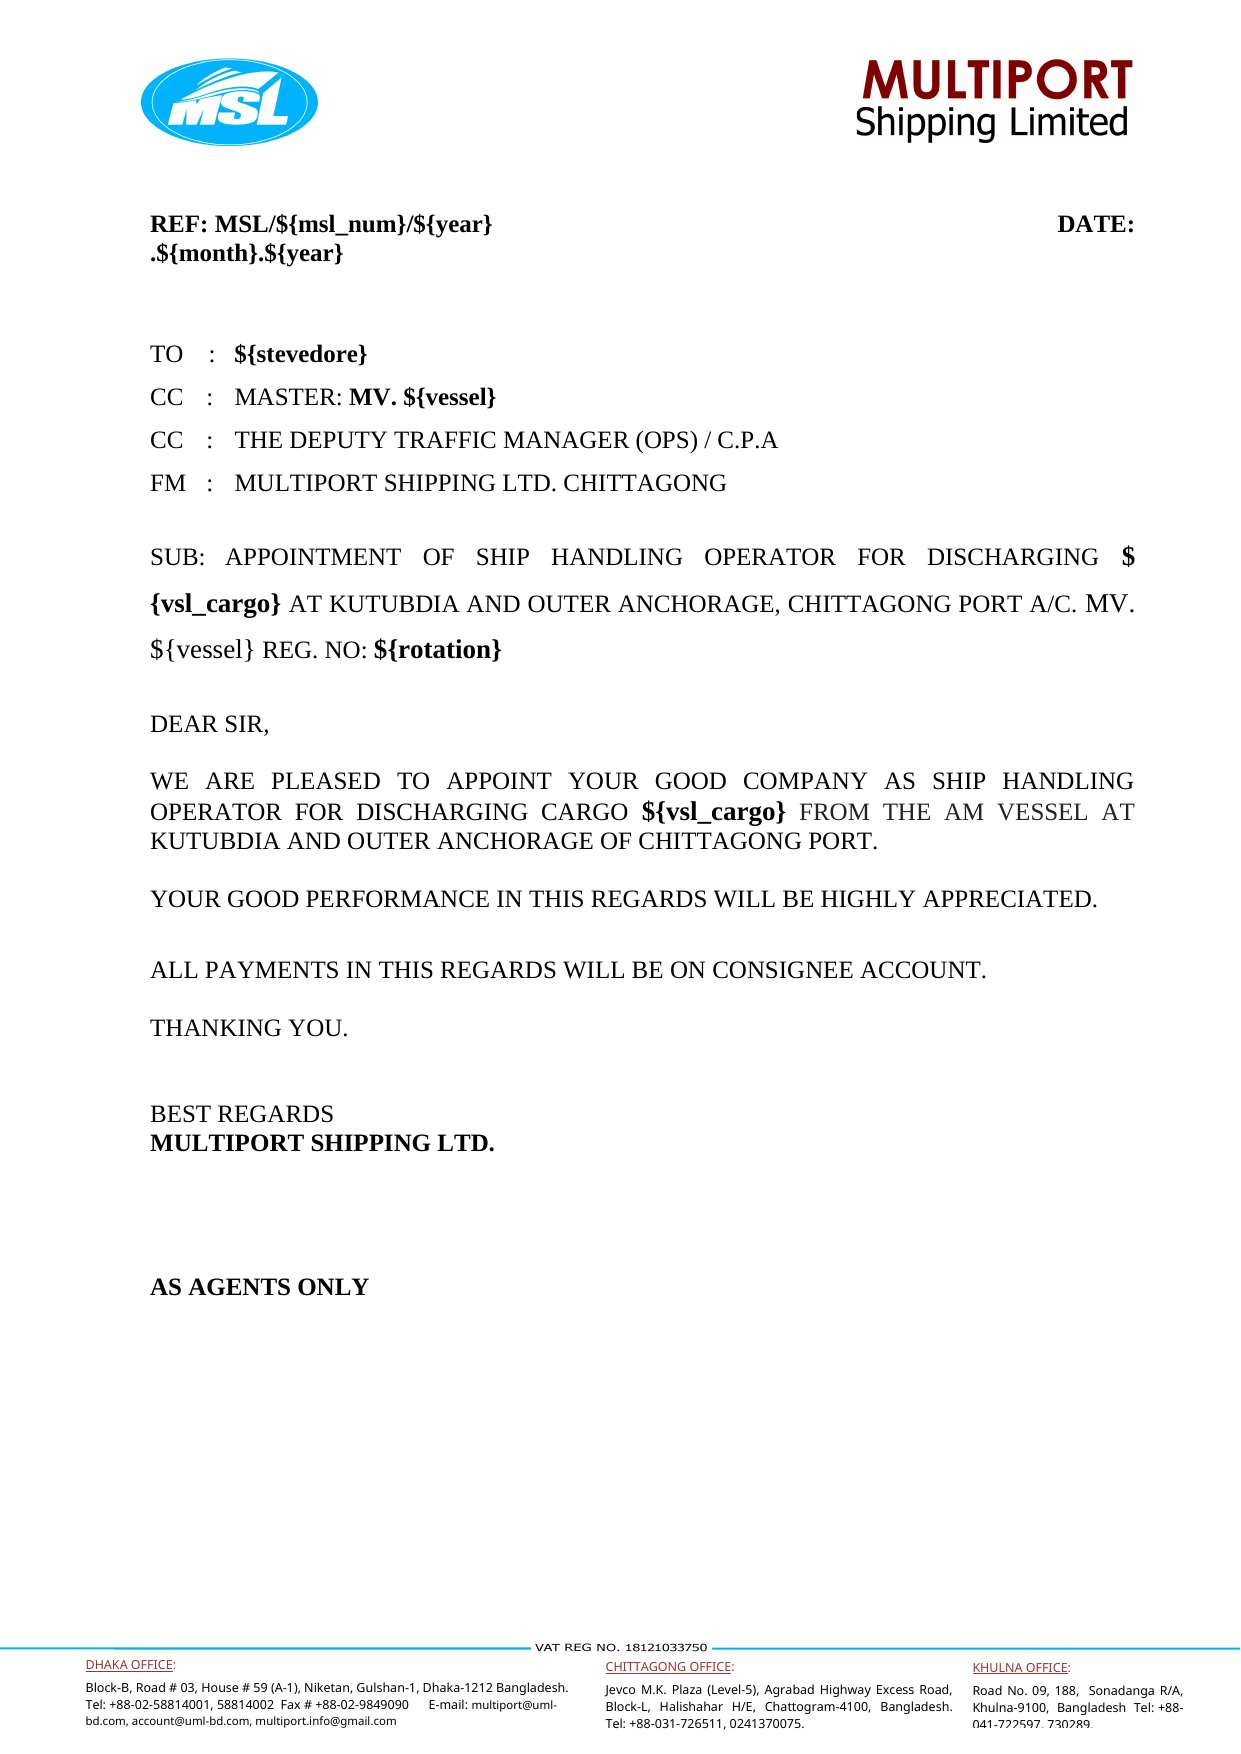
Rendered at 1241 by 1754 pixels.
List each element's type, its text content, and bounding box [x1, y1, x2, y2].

text ALL PAYMENTS IN THIS REGARDS WILL BE ON CONSIGNEE ACCOUNT. [150, 956, 1135, 984]
text FM : MULTIPORT SHIPPING LTD. CHITTAGONG [150, 468, 1135, 497]
text MULTIPORT SHIPPING LTD. [150, 1128, 1135, 1157]
text WE ARE PLEASED TO APPOINT YOUR GOOD COMPANY AS SHIP HANDLING OPERATOR FOR DISCHARGING CARGO ${vsl_cargo} FROM THE AM VESSEL AT KUTUBDIA AND OUTER ANCHORAGE OF CHITTAGONG PORT. [150, 766, 1135, 855]
picture [139, 56, 320, 149]
picture [531, 1640, 713, 1654]
text REF: MSL/${msl_num}/${year} DATE: .${month}.${year} [150, 209, 1135, 267]
picture [856, 103, 1129, 143]
text AS AGENTS ONLY [150, 1272, 1135, 1301]
text THANKING YOU. [150, 1013, 1135, 1042]
text BEST REGARDS [150, 1099, 1135, 1128]
text TO : ${stevedore} [150, 339, 1135, 367]
text DEAR SIR, [150, 709, 1135, 737]
text SUB: APPOINTMENT OF SHIP HANDLING OPERATOR FOR DISCHARGING ${vsl_cargo} AT KUTUBDIA AND OUTER ANCHORAGE, CHITTAGONG A/C. MV. ${vessel} . NO: ${rotation} [150, 540, 1135, 664]
text CC : MASTER: MV. ${vessel} [150, 382, 1135, 411]
picture [862, 57, 1135, 101]
text CC : THE DEPUTY TRAFFIC MANAGER (OPS) / C.P.A [150, 425, 1135, 454]
text YOUR GOOD PERFORMANCE IN THIS REGARDS WILL BE HIGHLY APPRECIATED. [150, 884, 1135, 912]
